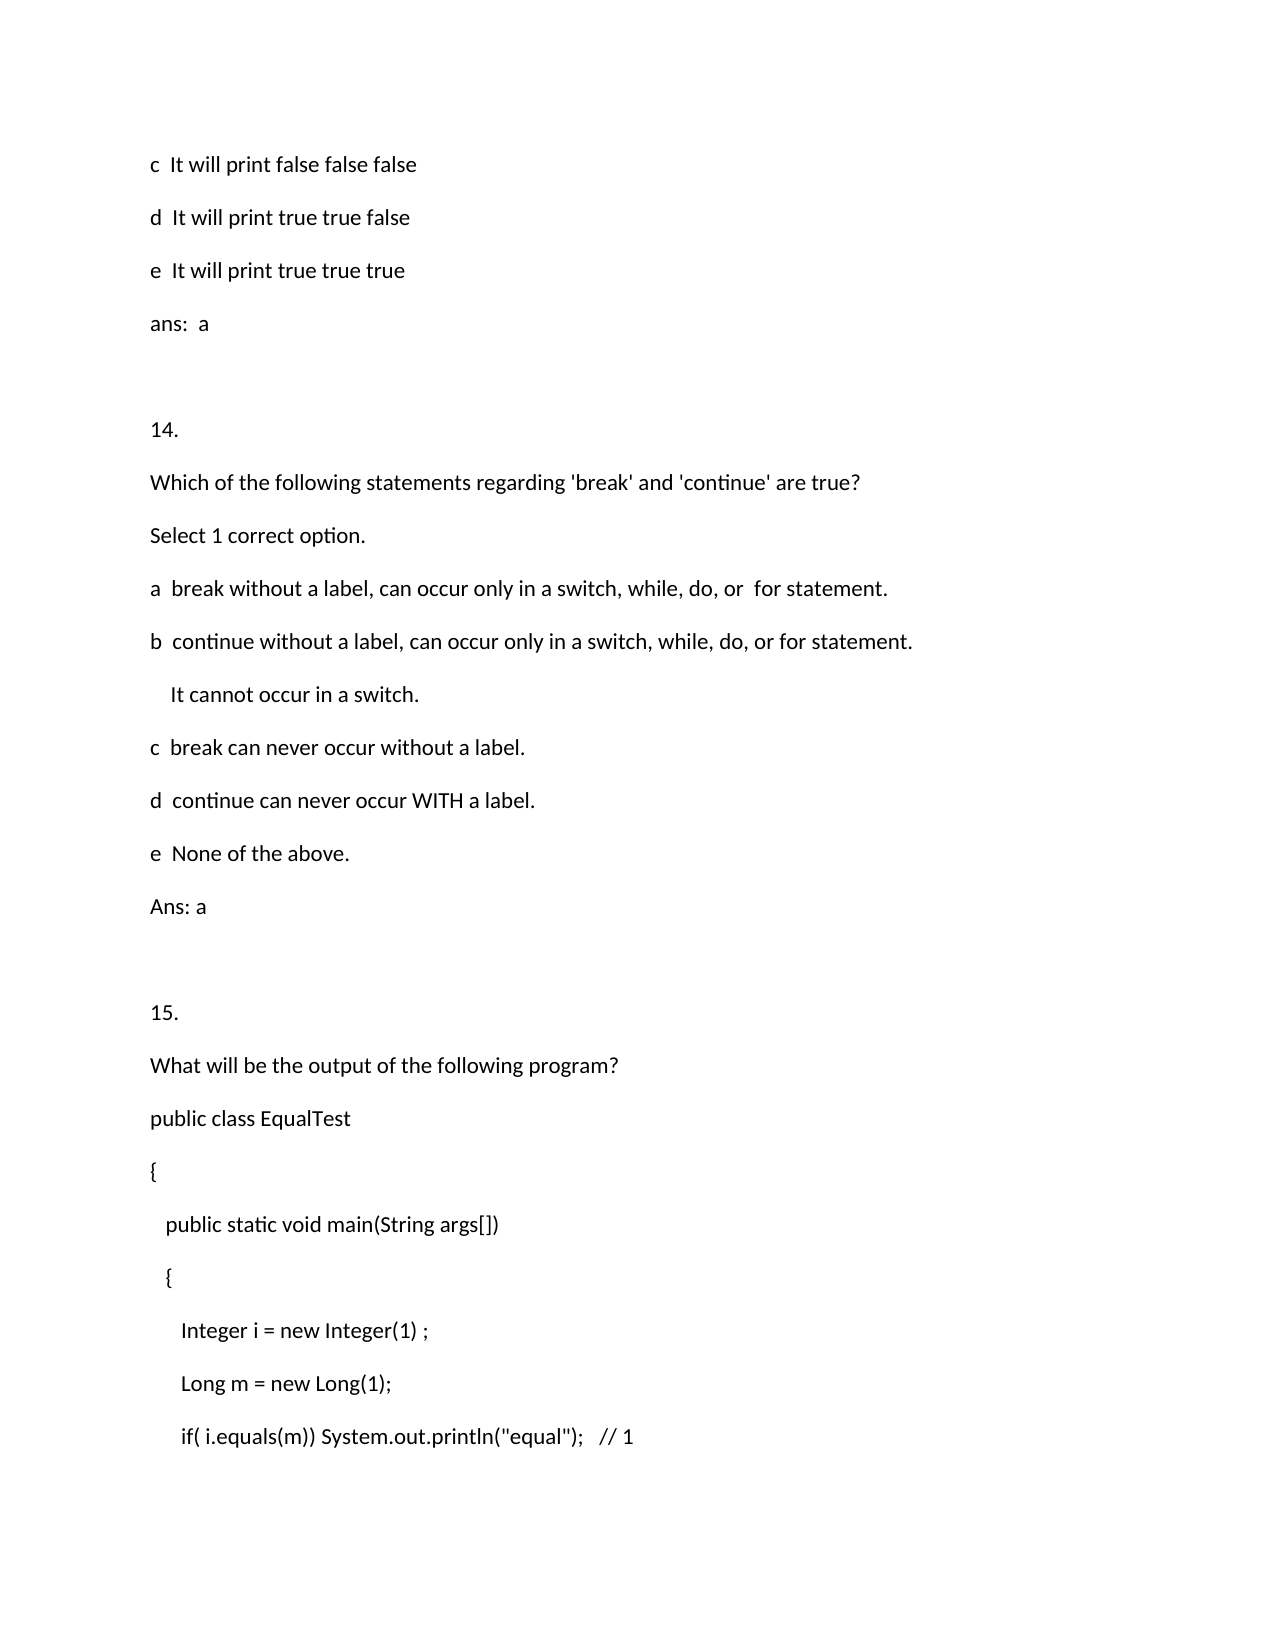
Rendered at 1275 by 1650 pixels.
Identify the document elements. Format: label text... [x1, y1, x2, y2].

text Integer i = new Integer(1) ; [150, 1316, 1125, 1344]
text c break can never occur without a label. [150, 733, 1125, 761]
text 14. [150, 415, 1125, 443]
text { [150, 1157, 1125, 1185]
text Which of the following statements regarding 'break' and 'continue' are true? [150, 468, 1125, 496]
text It cannot occur in a switch. [150, 680, 1125, 708]
text d continue can never occur WITH a label. [150, 786, 1125, 814]
text Select 1 correct option. [150, 521, 1125, 549]
text Ans: a [150, 892, 1125, 920]
text 15. [150, 998, 1125, 1026]
text a break without a label, can occur only in a switch, while, do, or for statement. [150, 574, 1125, 602]
text Long m = new Long(1); [150, 1369, 1125, 1397]
text What will be the output of the following program? [150, 1051, 1125, 1079]
text d It will print true true false [150, 203, 1125, 231]
text public class EqualTest [150, 1104, 1125, 1132]
text public static void main(String args[]) [150, 1210, 1125, 1238]
text c It will print false false false [150, 150, 1125, 178]
text { [150, 1263, 1125, 1291]
text e It will print true true true [150, 256, 1125, 284]
text if( i.equals(m)) System.out.println("equal"); // 1 [150, 1422, 1125, 1451]
text e None of the above. [150, 839, 1125, 867]
text b continue without a label, can occur only in a switch, while, do, or for statement. [150, 627, 1125, 655]
text ans: a [150, 309, 1125, 337]
